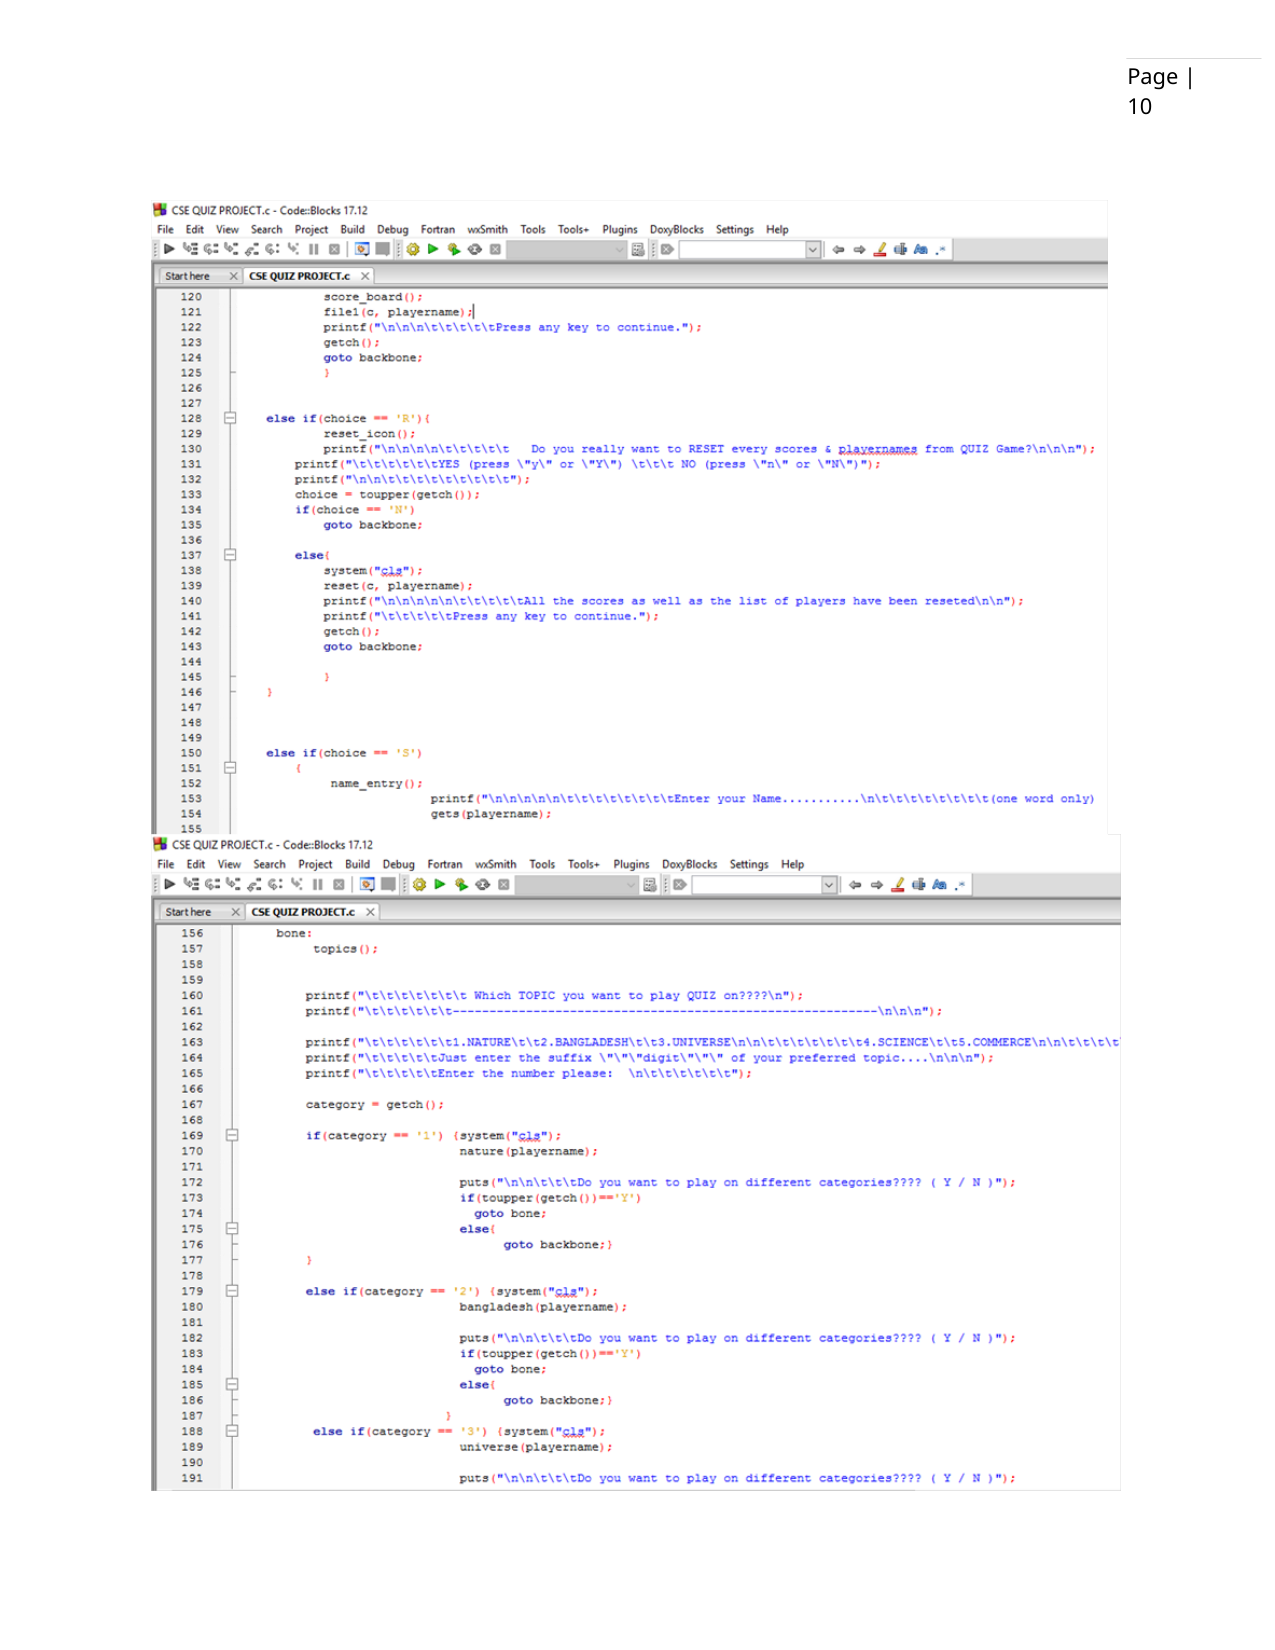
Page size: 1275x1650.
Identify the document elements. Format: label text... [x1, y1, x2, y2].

picture [1126, 58, 1262, 113]
text Page | 10 [1127, 61, 1225, 121]
picture [150, 199, 1122, 1492]
